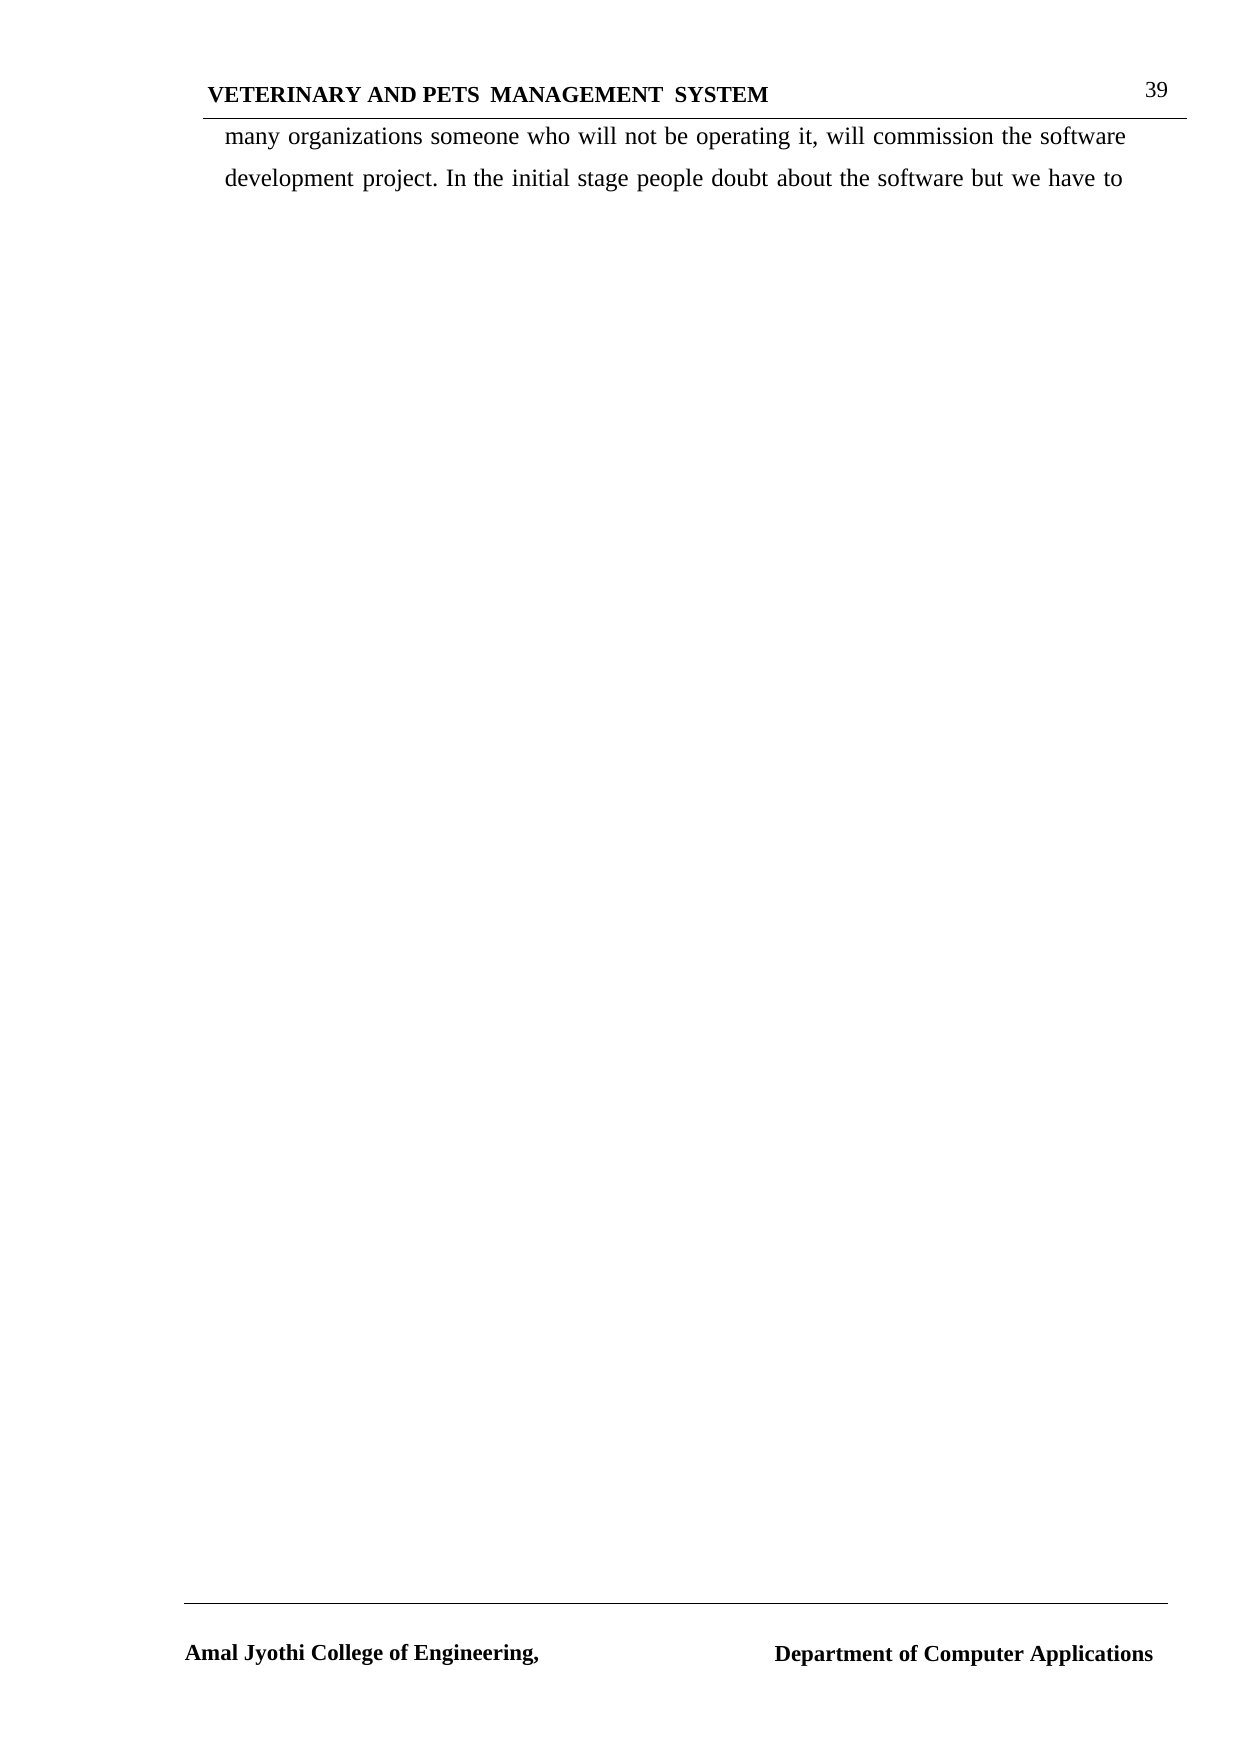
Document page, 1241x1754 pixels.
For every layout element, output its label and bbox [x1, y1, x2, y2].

text [223, 121, 1127, 192]
